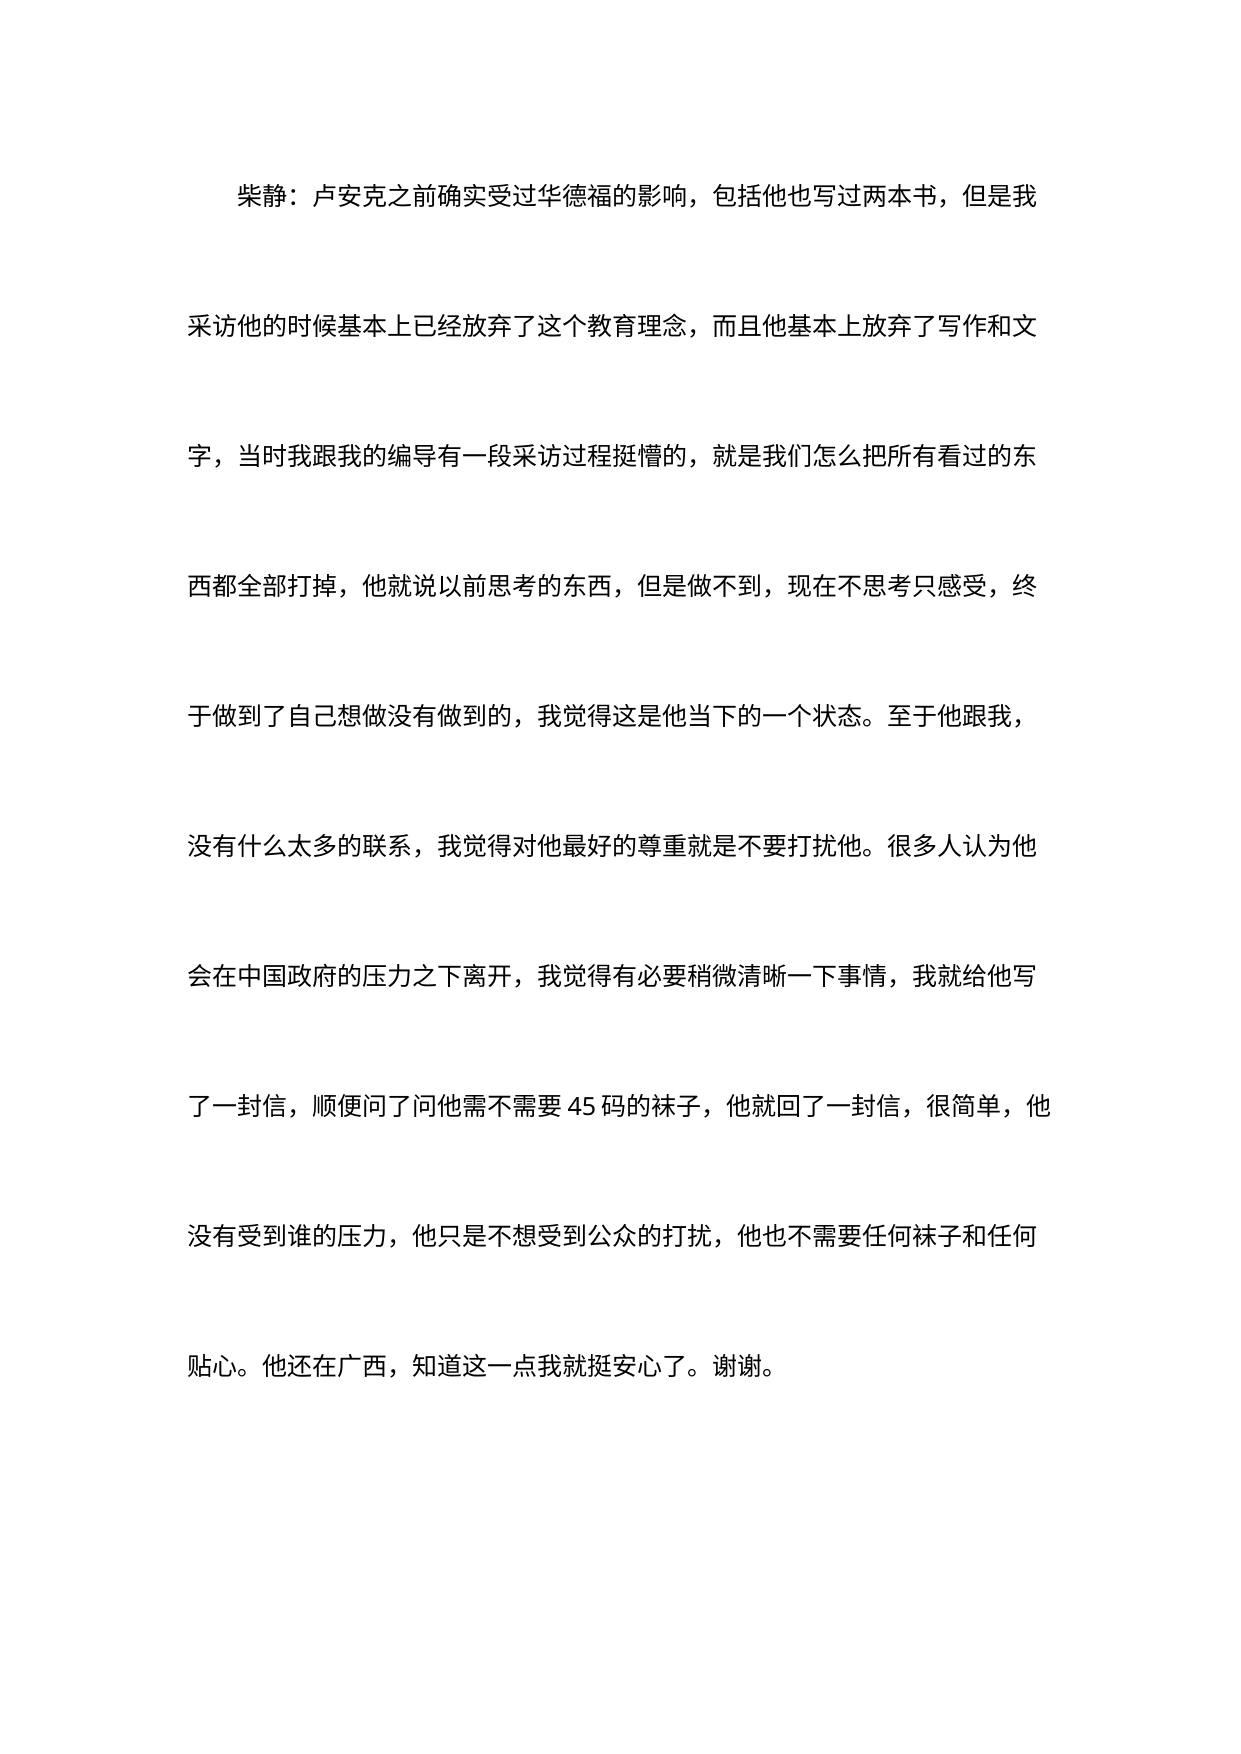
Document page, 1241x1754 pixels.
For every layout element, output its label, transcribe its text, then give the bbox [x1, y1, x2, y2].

text 柴静：卢安克之前确实受过华德福的影响，包括他也写过两本书，但是我采访他的时候基本上已经放弃了这个教育理念，而且他基本上放弃了写作和文字，当时我跟我的编导有一段采访过程挺懵的，就是我们怎么把所有看过的东西都全部打掉，他就说以前思考的东西，但是做不到，现在不思考只感受，终于做到了自己想做没有做到的，我觉得这是他当下的一个状态。至于他跟我，没有什么太多的联系，我觉得对他最好的尊重就是不要打扰他。很多人认为他会在中国政府的压力之下离开，我觉得有必要稍微清晰一下事情，我就给他写了一封信，顺便问了问他需不需要45码的袜子，他就回了一封信，很简单，他没有受到谁的压力，他只是不想受到公众的打扰，他也不需要任何袜子和任何贴心。他还在广西，知道这一点我就挺安心了。谢谢。 [187, 162, 1053, 1397]
